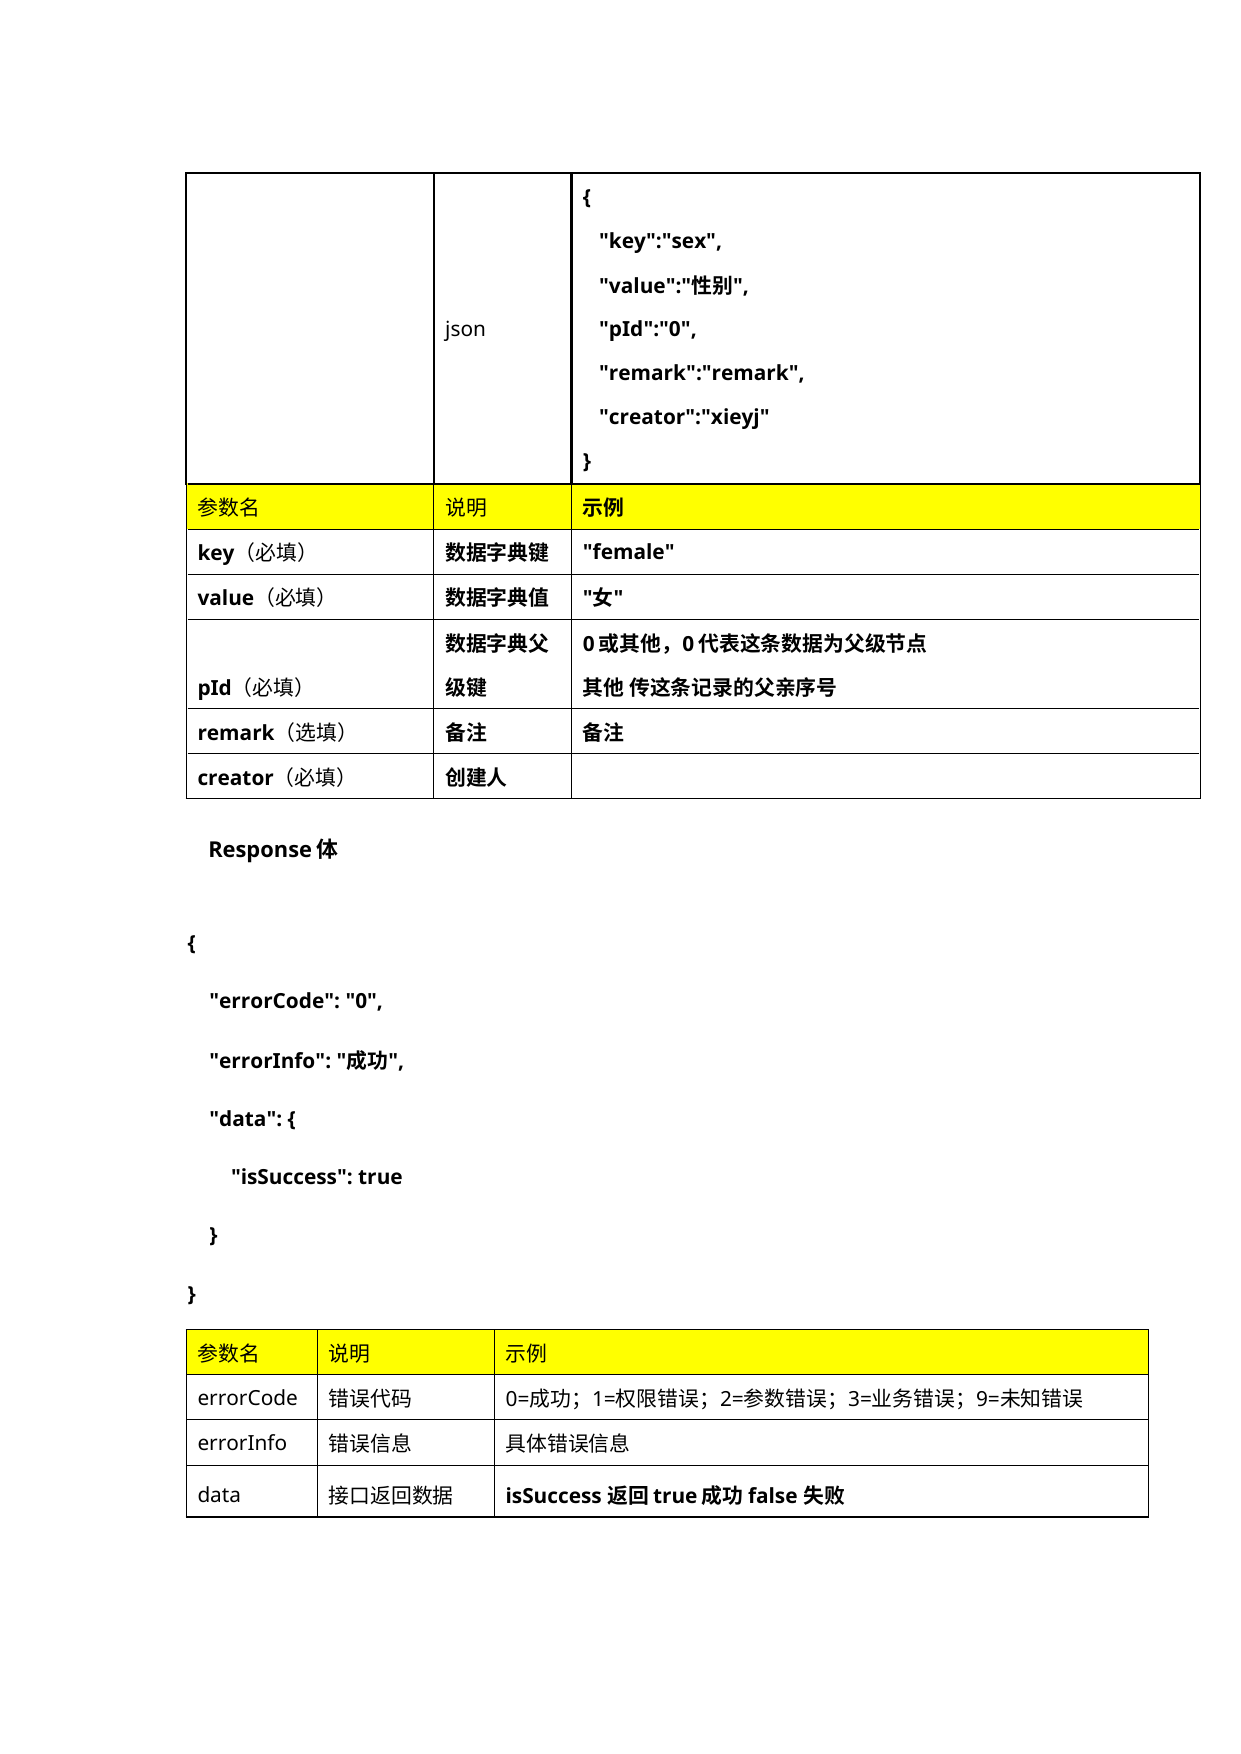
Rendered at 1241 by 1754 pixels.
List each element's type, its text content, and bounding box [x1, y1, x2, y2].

table_cell 参数名 [187, 484, 433, 529]
table_cell 备注 [572, 708, 1200, 753]
table_cell remark（选填） [187, 709, 433, 753]
table_cell value（必填） [187, 575, 433, 619]
table_cell 错误代码 [318, 1375, 494, 1419]
table_cell [187, 174, 433, 482]
table_cell isSuccess 返回true成功 false 失败 [495, 1466, 1148, 1516]
table_cell 示例 [572, 485, 1200, 529]
table_cell 创建人 [434, 754, 571, 798]
table_header 参数名 [187, 1330, 317, 1374]
text } [187, 1213, 1053, 1257]
table_cell json [435, 174, 570, 482]
text "data": { [187, 1096, 1053, 1140]
text "errorInfo": "成功", [187, 1037, 1053, 1081]
text "errorCode": "0", [187, 979, 1053, 1023]
table_cell errorCode [187, 1375, 317, 1419]
table_cell errorInfo [187, 1420, 317, 1464]
table_cell key（必填） [187, 530, 433, 574]
table_cell 错误信息 [318, 1420, 494, 1464]
text } [187, 1271, 1053, 1315]
table_cell 备注 [434, 709, 571, 753]
table_cell 数据字典父级键 [434, 620, 571, 708]
table_cell 0或其他，0代表这条数据为父级节点 其他 传这条记录的父亲序号 [572, 619, 1200, 708]
table_cell "female" [572, 529, 1200, 574]
table_cell [572, 753, 1200, 798]
table_cell data [187, 1466, 317, 1516]
table_cell { "key":"sex", "value":"性别", "pId":"0", "remark":"remark", "creator":"xieyj" } [573, 174, 1199, 482]
table_cell pId（必填） [187, 620, 433, 708]
table_cell 数据字典值 [434, 575, 571, 619]
table_cell 说明 [434, 485, 571, 529]
table_header 示例 [495, 1330, 1148, 1374]
table_cell 0=成功；1=权限错误；2=参数错误；3=业务错误；9=未知错误 [495, 1375, 1148, 1419]
table_cell creator（必填） [187, 754, 433, 798]
text "isSuccess": true [187, 1154, 1053, 1198]
table_cell "女" [572, 574, 1200, 619]
table_cell 数据字典键 [434, 530, 571, 574]
table_cell 具体错误信息 [495, 1420, 1148, 1464]
text { [187, 921, 1053, 965]
subtitle Response体 [202, 826, 1053, 870]
table_cell 接口返回数据 [318, 1466, 494, 1516]
table_header 说明 [318, 1330, 494, 1374]
